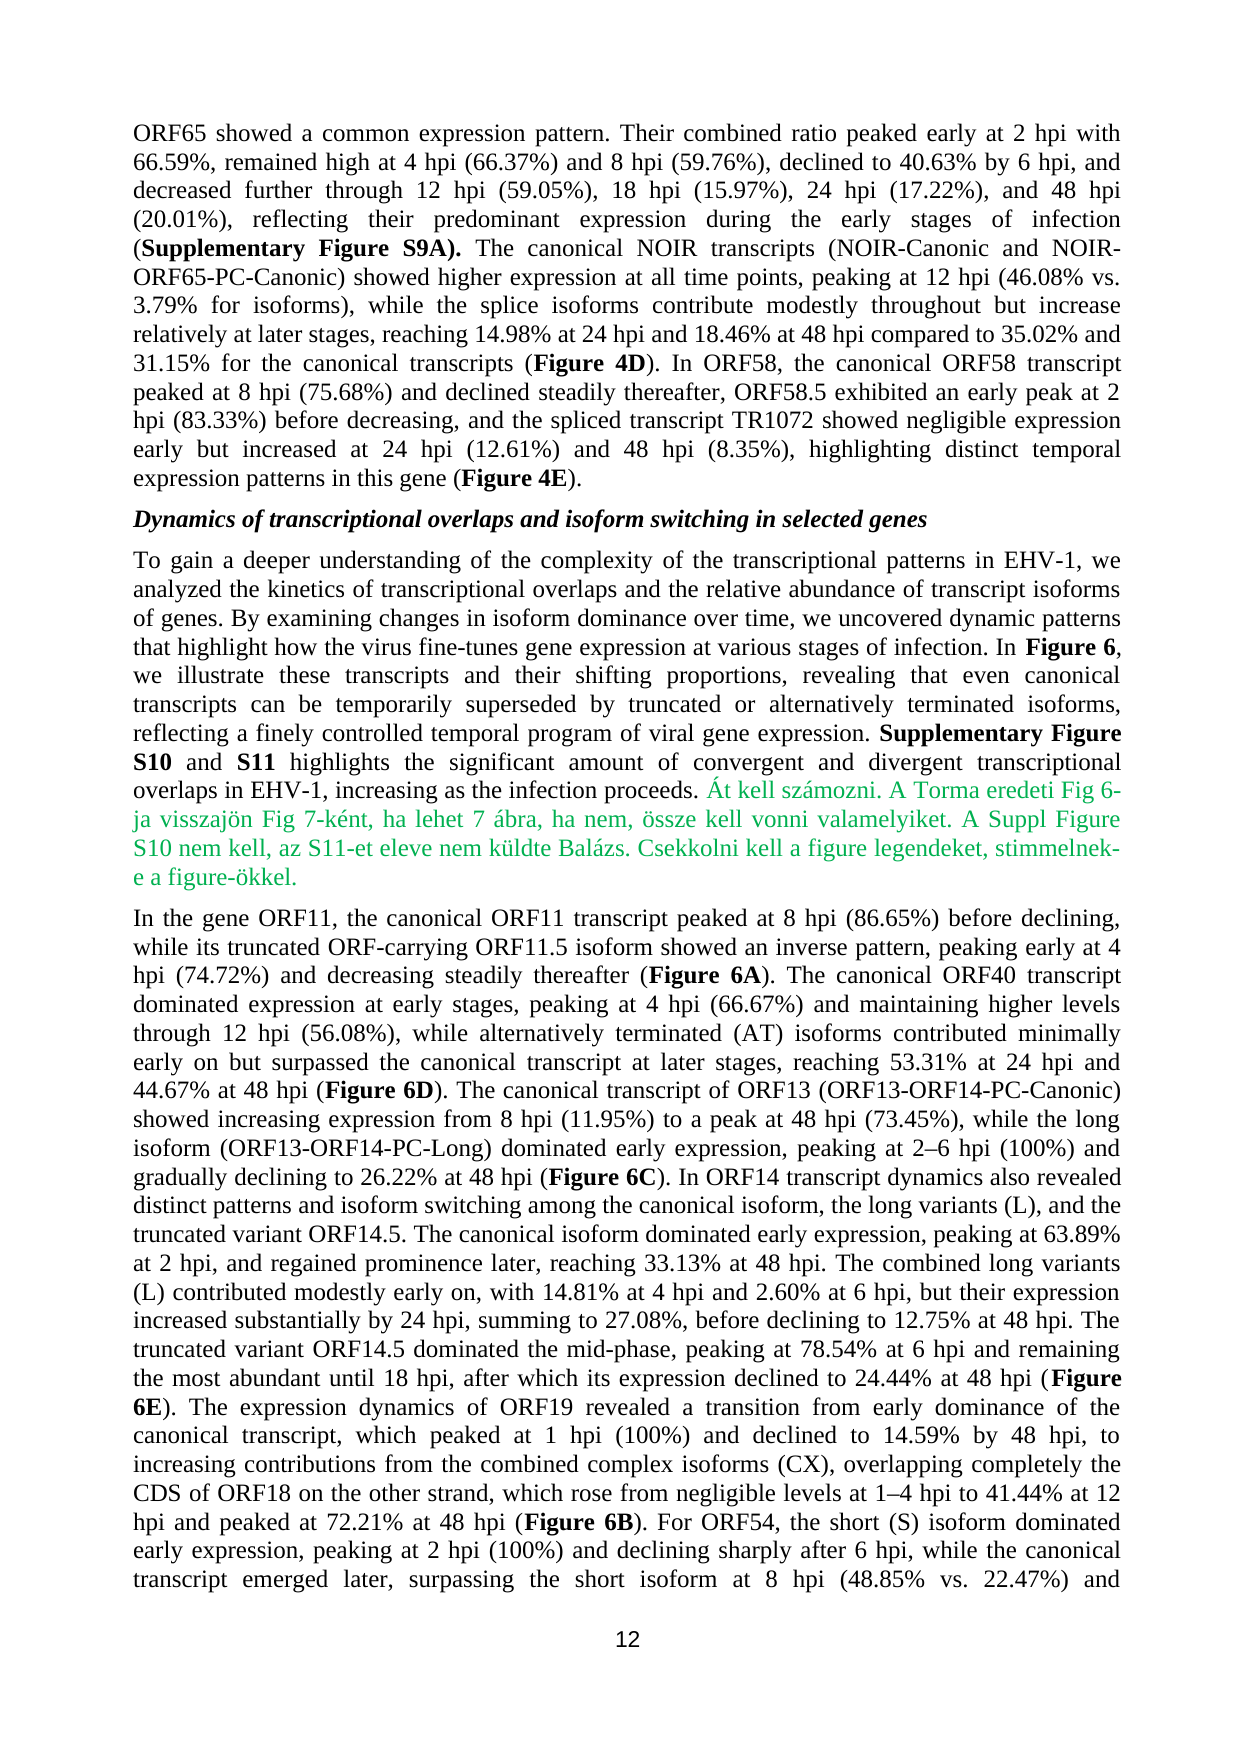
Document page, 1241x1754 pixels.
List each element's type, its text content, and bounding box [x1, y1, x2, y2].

text Dynamics of transcriptional overlaps and isoform switching in selected genes [133, 504, 1122, 533]
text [133, 903, 1122, 1593]
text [133, 118, 1122, 492]
text To gain a deeper understanding of the complexity of the transcriptional patterns in EHV-1, we analyzed the kinetics of transcriptional overlaps and the relative abundance of transcript isoforms of genes. By examining changes in isoform dominance over time, we uncovered dynamic patterns that highlight how the virus fine-tunes gene expression at various stages of infection. In Figure 6, we illustrate these transcripts and their shifting proportions, revealing that even canonical transcripts can be temporarily superseded by truncated or alternatively terminated isoforms, reflecting a finely controlled temporal program of viral gene expression. Supplementary Figure S10 and S11 highlights the significant amount of convergent and divergent transcriptional overlaps in EHV-1, increasing as the infection proceeds. Át kell számozni. A Torma eredeti Fig 6-ja visszajön Fig 7-ként, ha lehet 7 ábra, ha nem, össze kell vonni valamelyiket. A Suppl Figure S10 nem kell, az S11-et eleve nem küldte Balázs. Csekkolni kell a figure legendeket, stimmelnek-e a figure-ökkel. [133, 546, 1122, 891]
